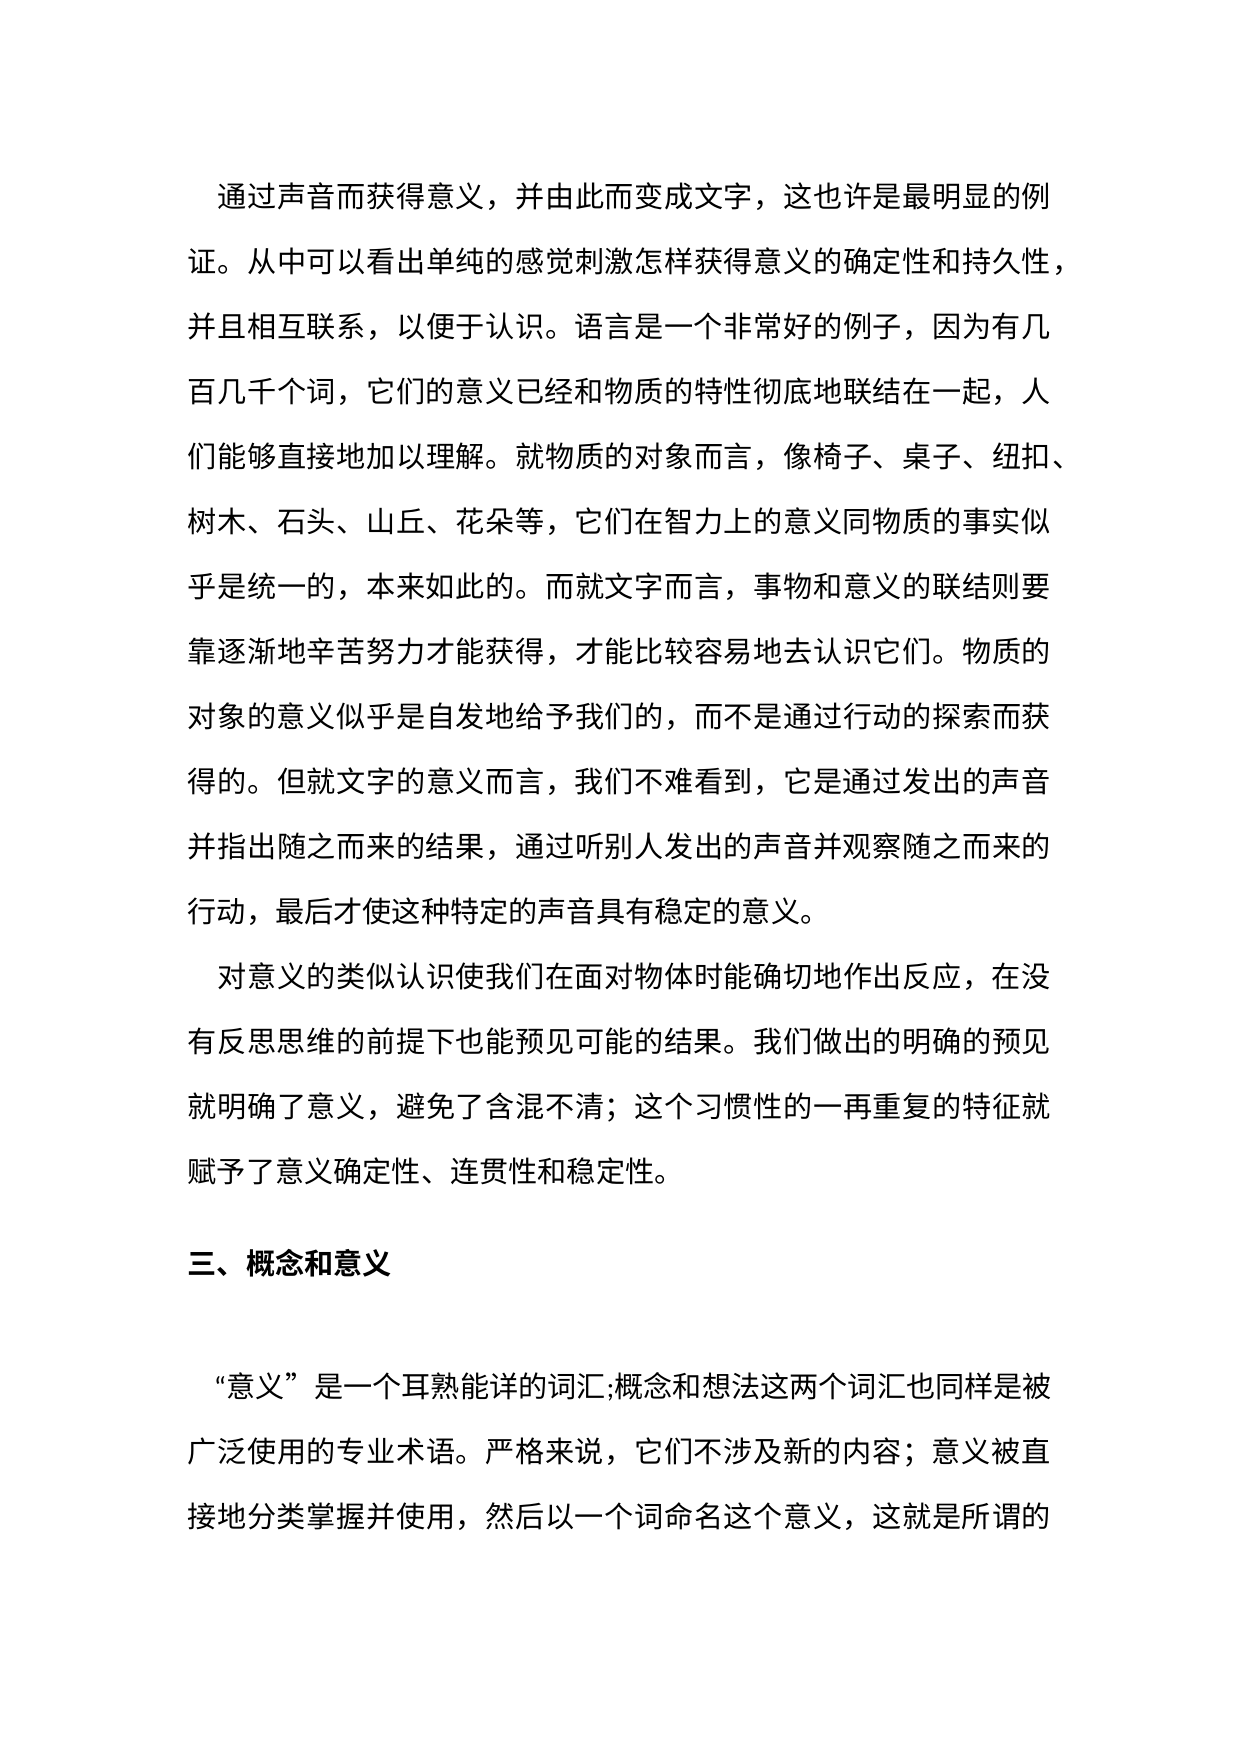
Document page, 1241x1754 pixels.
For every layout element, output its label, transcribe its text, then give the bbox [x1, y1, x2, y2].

text 对意义的类似认识使我们在面对物体时能确切地作出反应，在没有反思思维的前提下也能预见可能的结果。我们做出的明确的预见就明确了意义，避免了含混不清；这个习惯性的一再重复的特征就赋予了意义确定性、连贯性和稳定性。 [187, 942, 1053, 1202]
text 通过声音而获得意义，并由此而变成文字，这也许是最明显的例证。从中可以看出单纯的感觉刺激怎样获得意义的确定性和持久性，并且相互联系，以便于认识。语言是一个非常好的例子，因为有几百几千个词，它们的意义已经和物质的特性彻底地联结在一起，人们能够直接地加以理解。就物质的对象而言，像椅子、桌子、纽扣、树木、石头、山丘、花朵等，它们在智力上的意义同物质的事实似乎是统一的，本来如此的。而就文字而言，事物和意义的联结则要靠逐渐地辛苦努力才能获得，才能比较容易地去认识它们。物质的对象的意义似乎是自发地给予我们的，而不是通过行动的探索而获得的。但就文字的意义而言，我们不难看到，它是通过发出的声音并指出随之而来的结果，通过听别人发出的声音并观察随之而来的行动，最后才使这种特定的声音具有稳定的意义。 [187, 162, 1053, 942]
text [187, 1352, 1053, 1547]
subtitle 三、概念和意义 [187, 1229, 1053, 1294]
